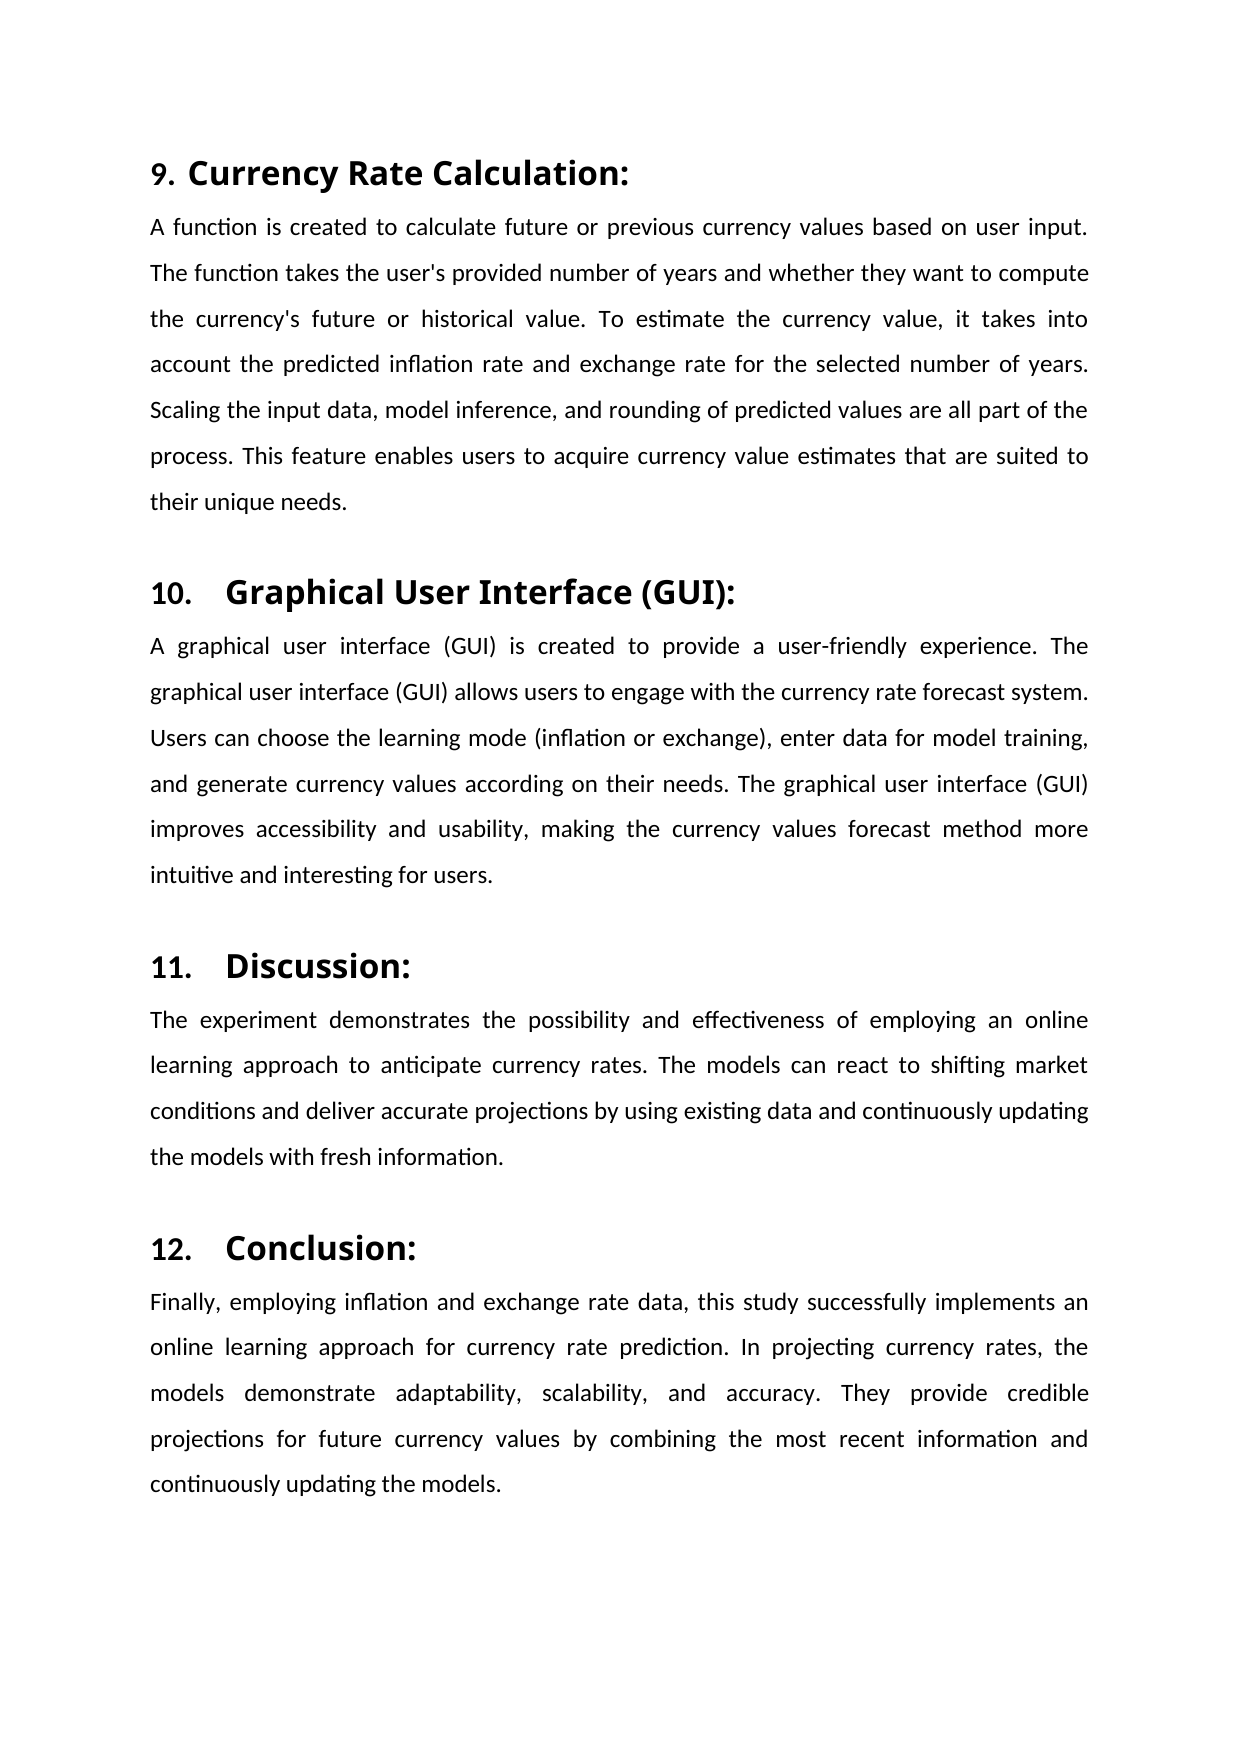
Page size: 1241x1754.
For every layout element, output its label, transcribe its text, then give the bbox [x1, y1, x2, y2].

subtitle Graphical User Interface (GUI): [150, 569, 1090, 614]
subtitle Currency Rate Calculation: [150, 150, 1090, 195]
text A function is created to calculate future or previous currency values based on user input. The function takes the user's provided number of years and whether they want to compute the currency's future or historical value. To estimate the currency value, it takes into account the predicted inflation rate and exchange rate for the selected number of years. Scaling the input data, model inference, and rounding of predicted values are all part of the process. This feature enables users to acquire currency value estimates that are suited to their unique needs. [150, 211, 1090, 516]
subtitle Conclusion: [150, 1224, 1090, 1270]
subtitle Discussion: [150, 942, 1090, 988]
text The experiment demonstrates the possibility and effectiveness of employing an online learning approach to anticipate currency rates. The models can react to shifting market conditions and deliver accurate projections by using existing data and continuously updating the models with fresh information. [150, 1004, 1090, 1172]
text Finally, employing inflation and exchange rate data, this study successfully implements an online learning approach for currency rate prediction. In projecting currency rates, the models demonstrate adaptability, scalability, and accuracy. They provide credible projections for future currency values by combining the most recent information and continuously updating the models. [150, 1286, 1090, 1499]
text A graphical user interface (GUI) is created to provide a user-friendly experience. The graphical user interface (GUI) allows users to engage with the currency rate forecast system. Users can choose the learning mode (inflation or exchange), enter data for model training, and generate currency values according on their needs. The graphical user interface (GUI) improves accessibility and usability, making the currency values forecast method more intuitive and interesting for users. [150, 631, 1090, 890]
